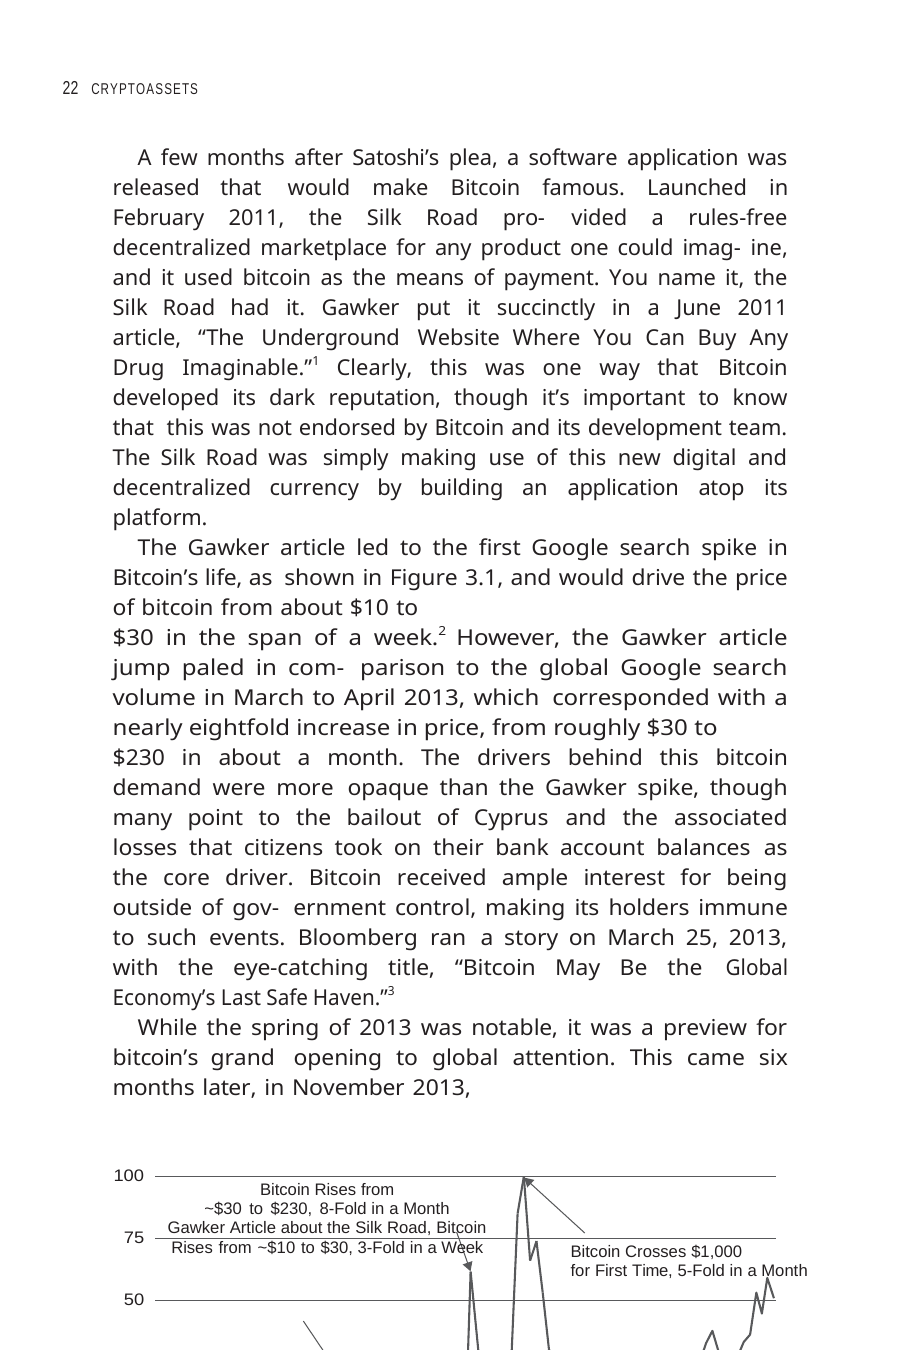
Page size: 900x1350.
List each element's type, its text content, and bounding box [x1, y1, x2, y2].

text 22 CRYPTOASSETS [62, 77, 800, 99]
text $30 in the span of a week.2 However, the Gawker article jump paled in com- parison to the global Google search volume in March to April 2013, which corresponded with a nearly eightfold increase in price, from roughly $30 to [112, 622, 788, 742]
text 75 [123, 1228, 800, 1247]
text 50 [123, 1289, 800, 1309]
text The Gawker article led to the first Google search spike in Bitcoin’s life, as shown in Figure 3.1, and would drive the price of bitcoin from about $10 to [112, 532, 788, 622]
text 100 [113, 1166, 800, 1185]
text A few months after Satoshi’s plea, a software application was released that would make Bitcoin famous. Launched in February 2011, the Silk Road pro- vided a rules-free decentralized marketplace for any product one could imag- ine, and it used bitcoin as the means of payment. You name it, the Silk Road had it. Gawker put it succinctly in a June 2011 article, “The Underground Website Where You Can Buy Any Drug Imaginable.”1 Clearly, this was one way that Bitcoin developed its dark reputation, though it’s important to know that this was not endorsed by Bitcoin and its development team. The Silk Road was simply making use of this new digital and decentralized currency by building an application atop its platform. [112, 142, 788, 531]
text $230 in about a month. The drivers behind this bitcoin demand were more opaque than the Gawker spike, though many point to the bailout of Cyprus and the associated losses that citizens took on their bank account balances as the core driver. Bitcoin received ample interest for being outside of gov- ernment control, making its holders immune to such events. Bloomberg ran a story on March 25, 2013, with the eye-catching title, “Bitcoin May Be the Global Economy’s Last Safe Haven.”3 [112, 742, 788, 1012]
text While the spring of 2013 was notable, it was a preview for bitcoin’s grand opening to global attention. This came six months later, in November 2013, [112, 1012, 788, 1102]
